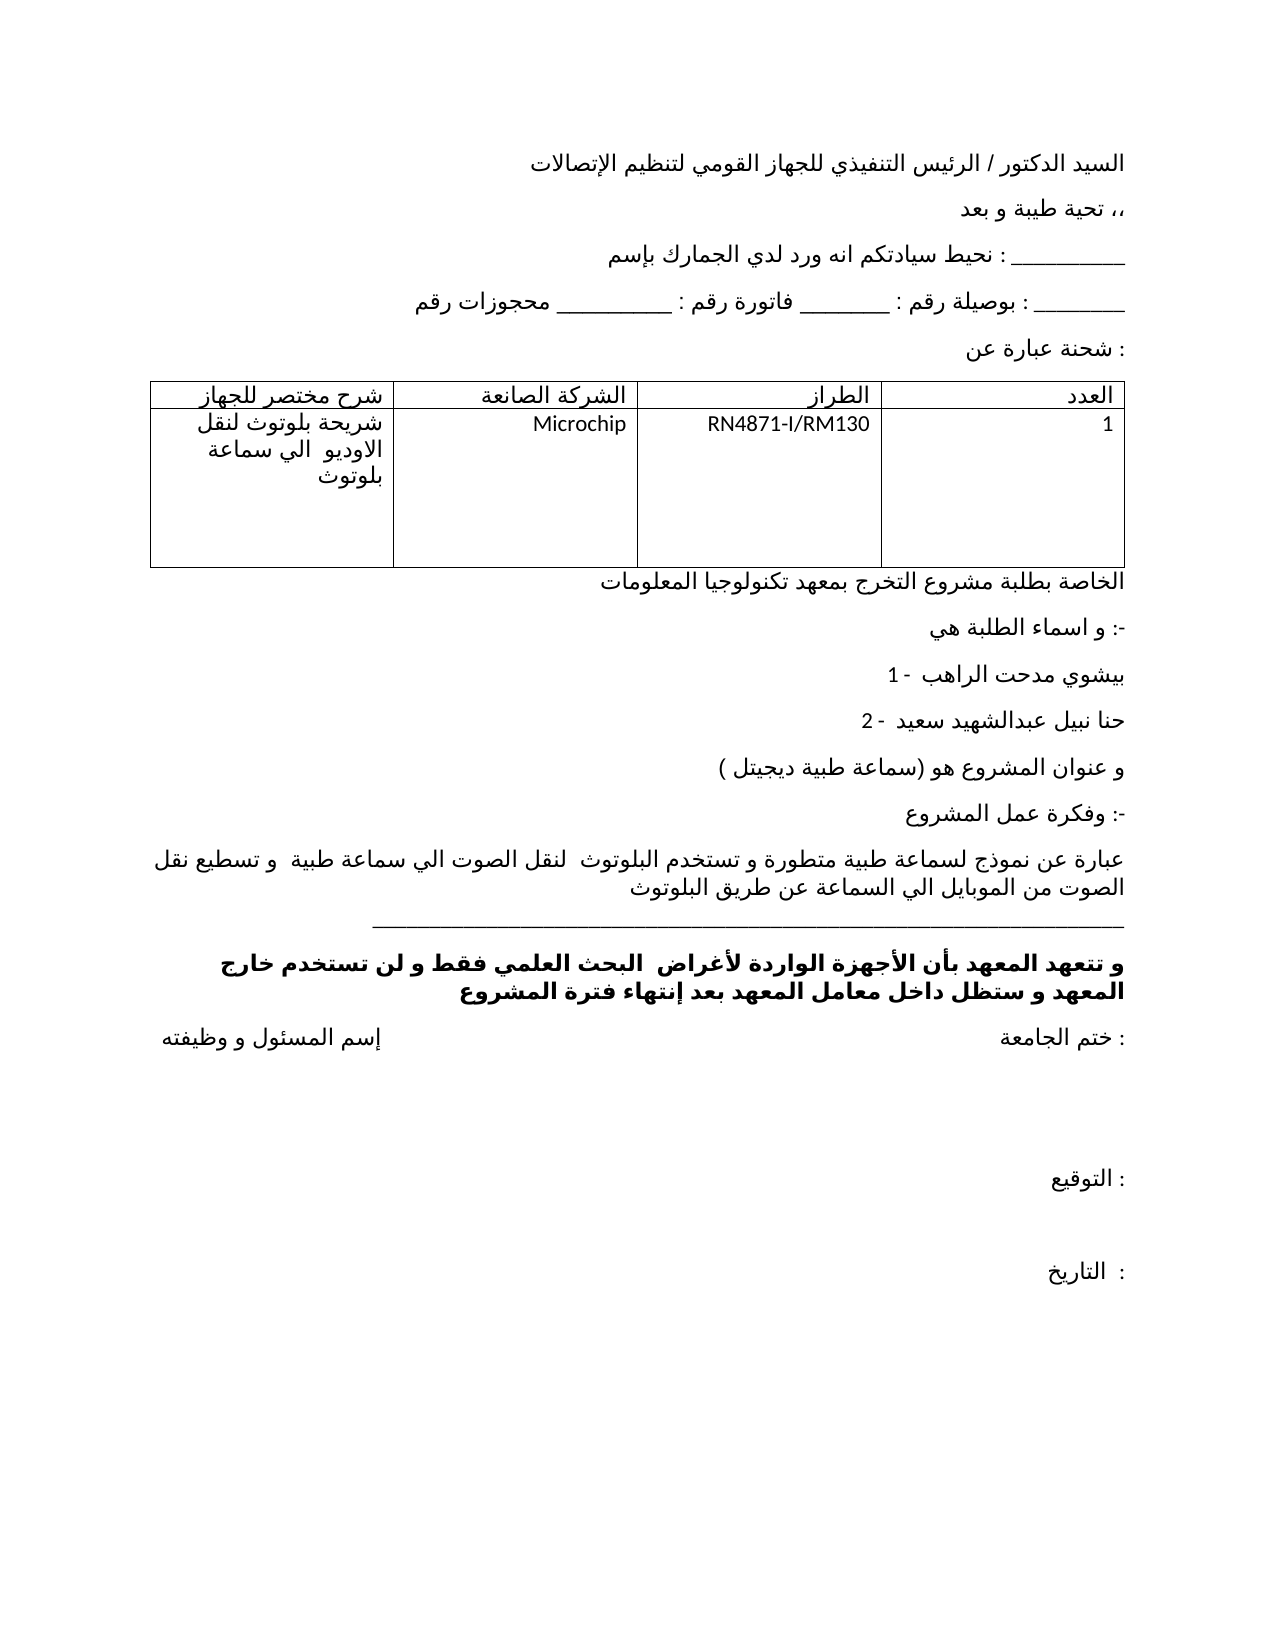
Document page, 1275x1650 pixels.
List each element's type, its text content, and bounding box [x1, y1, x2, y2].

text عبارة عن نموذج لسماعة طبية متطورة و تستخدم البلوتوث لنقل الصوت الي سماعة طبية و تسطيع نقل الصوت من الموبايل الي السماعة عن طريق البلوتوث __________________________________________________________________ [150, 846, 1125, 931]
text نحيط سيادتكم انه ورد لدي الجمارك بإسم : __________ [150, 240, 1125, 268]
text ختم الجامعة إسم المسئول و وظيفته : [150, 1023, 1125, 1051]
table_header شرح مختصر للجهاز [151, 382, 393, 408]
text التاريخ : [150, 1257, 1125, 1285]
table_cell RN4871-I/RM130 [638, 409, 881, 567]
text و عنوان المشروع هو (سماعة طبية ديجيتل ) [150, 753, 1125, 780]
text بوصيلة رقم : _______ فاتورة رقم : _________ محجوزات رقم : ________ [150, 287, 1125, 315]
text و تتعهد المعهد بأن الأجهزة الواردة لأغراض البحث العلمي فقط و لن تستخدم خارج المعهد و ستظل داخل معامل المعهد بعد إنتهاء فترة المشروع [150, 949, 1125, 1004]
text وفكرة عمل المشروع :- [150, 799, 1125, 827]
table_cell 1 [882, 409, 1124, 567]
table_cell شريحة بلوتوث لنقل الاوديو الي سماعة بلوتوث [151, 409, 393, 567]
table_header العدد [882, 382, 1124, 408]
table_header الطراز [638, 382, 881, 408]
text الخاصة بطلبة مشروع التخرج بمعهد تكنولوجيا المعلومات [150, 568, 1125, 594]
text التوقيع : [150, 1164, 1125, 1192]
text 2 - حنا نبيل عبدالشهيد سعيد [150, 707, 1125, 734]
text السيد الدكتور / الرئيس التنفيذي للجهاز القومي لتنظيم الإتصالات [150, 150, 1125, 176]
text و اسماء الطلبة هي :- [150, 613, 1125, 641]
text 1 - بيشوي مدحت الراهب [150, 660, 1125, 688]
text تحية طيبة و بعد ،، [150, 195, 1125, 221]
text شحنة عبارة عن : [150, 334, 1125, 362]
table_header الشركة الصانعة [394, 382, 637, 408]
table_cell Microchip [394, 409, 637, 567]
